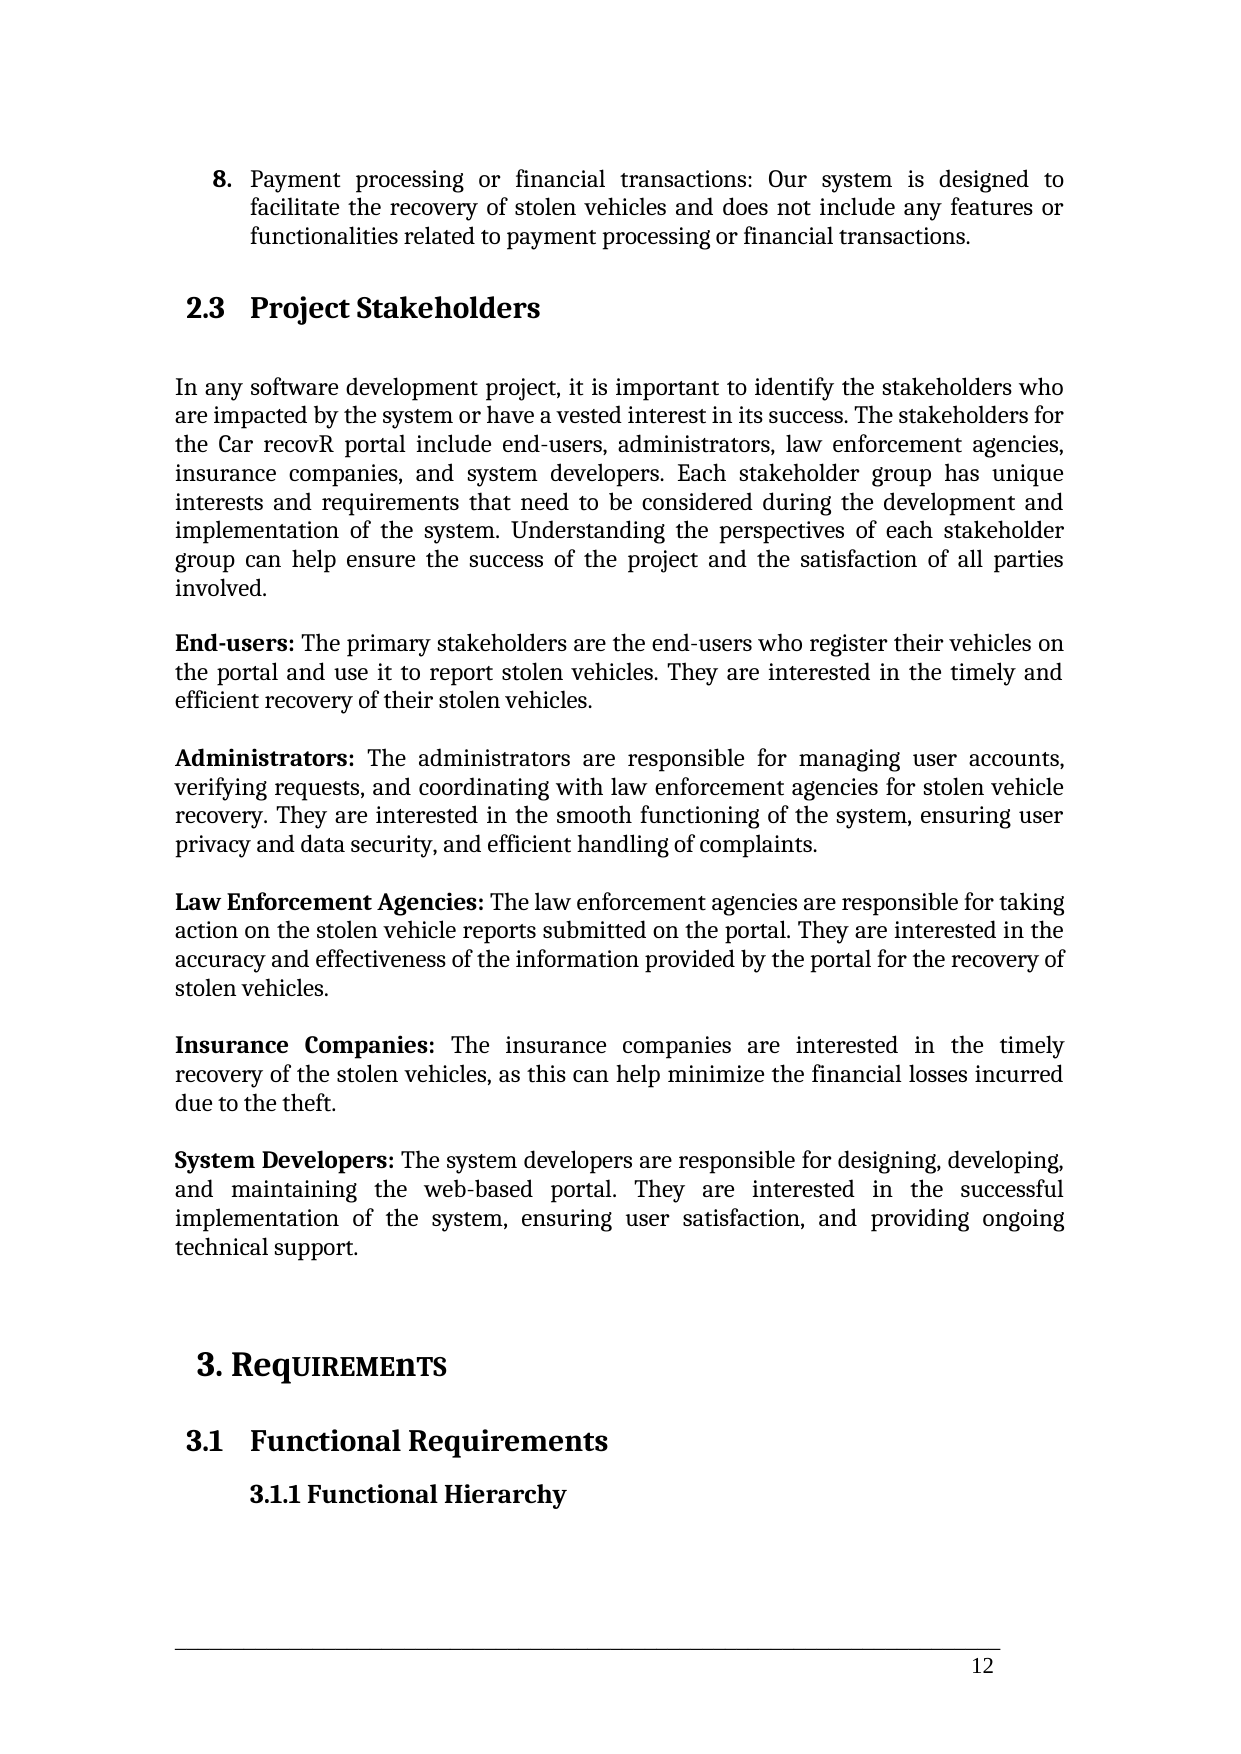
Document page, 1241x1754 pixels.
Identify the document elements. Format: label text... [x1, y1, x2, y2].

subtitle 3.1 Functional Requirements [186, 1423, 1065, 1459]
subtitle 3. Requirements [186, 1344, 1065, 1385]
subtitle 2.3 Project Stakeholders [186, 290, 1065, 326]
text Administrators: The administrators are responsible for managing user accounts, verifying requests, and coordinating with law enforcement agencies for stolen vehicle recovery. They are interested in the smooth functioning of the system, ensuring user privacy and data security, and efficient handling of complaints. [175, 744, 1065, 859]
text Law Enforcement Agencies: The law enforcement agencies are responsible for taking action on the stolen vehicle reports submitted on the portal. They are interested in the accuracy and effectiveness of the information provided by the portal for the recovery of stolen vehicles. [175, 888, 1065, 1003]
text Insurance Companies: The insurance companies are interested in the timely recovery of the stolen vehicles, as this can help minimize the financial losses incurred due to the theft. [175, 1031, 1065, 1118]
text 3.1.1 Functional Hierarchy [175, 1479, 1065, 1510]
text System Developers: The system developers are responsible for designing, developing, and maintaining the web-based portal. They are interested in the successful implementation of the system, ensuring user satisfaction, and providing ongoing technical support. [175, 1146, 1065, 1261]
text End-users: The primary stakeholders are the end-users who register their vehicles on the portal and use it to report stolen vehicles. They are interested in the timely and efficient recovery of their stolen vehicles. [175, 629, 1065, 715]
list Payment processing or financial transactions: Our system is designed to facilitate the recovery of stolen vehicles and does not include any features or functionalities related to payment processing or financial transactions. [212, 164, 1065, 251]
text In any software development project, it is important to identify the stakeholders who are impacted by the system or have a vested interest in its success. The stakeholders for the Car recovR portal include end-users, administrators, law enforcement agencies, insurance companies, and system developers. Each stakeholder group has unique interests and requirements that need to be considered during the development and implementation of the system. Understanding the perspectives of each stakeholder group can help ensure the success of the project and the satisfaction of all parties involved. [175, 373, 1065, 603]
